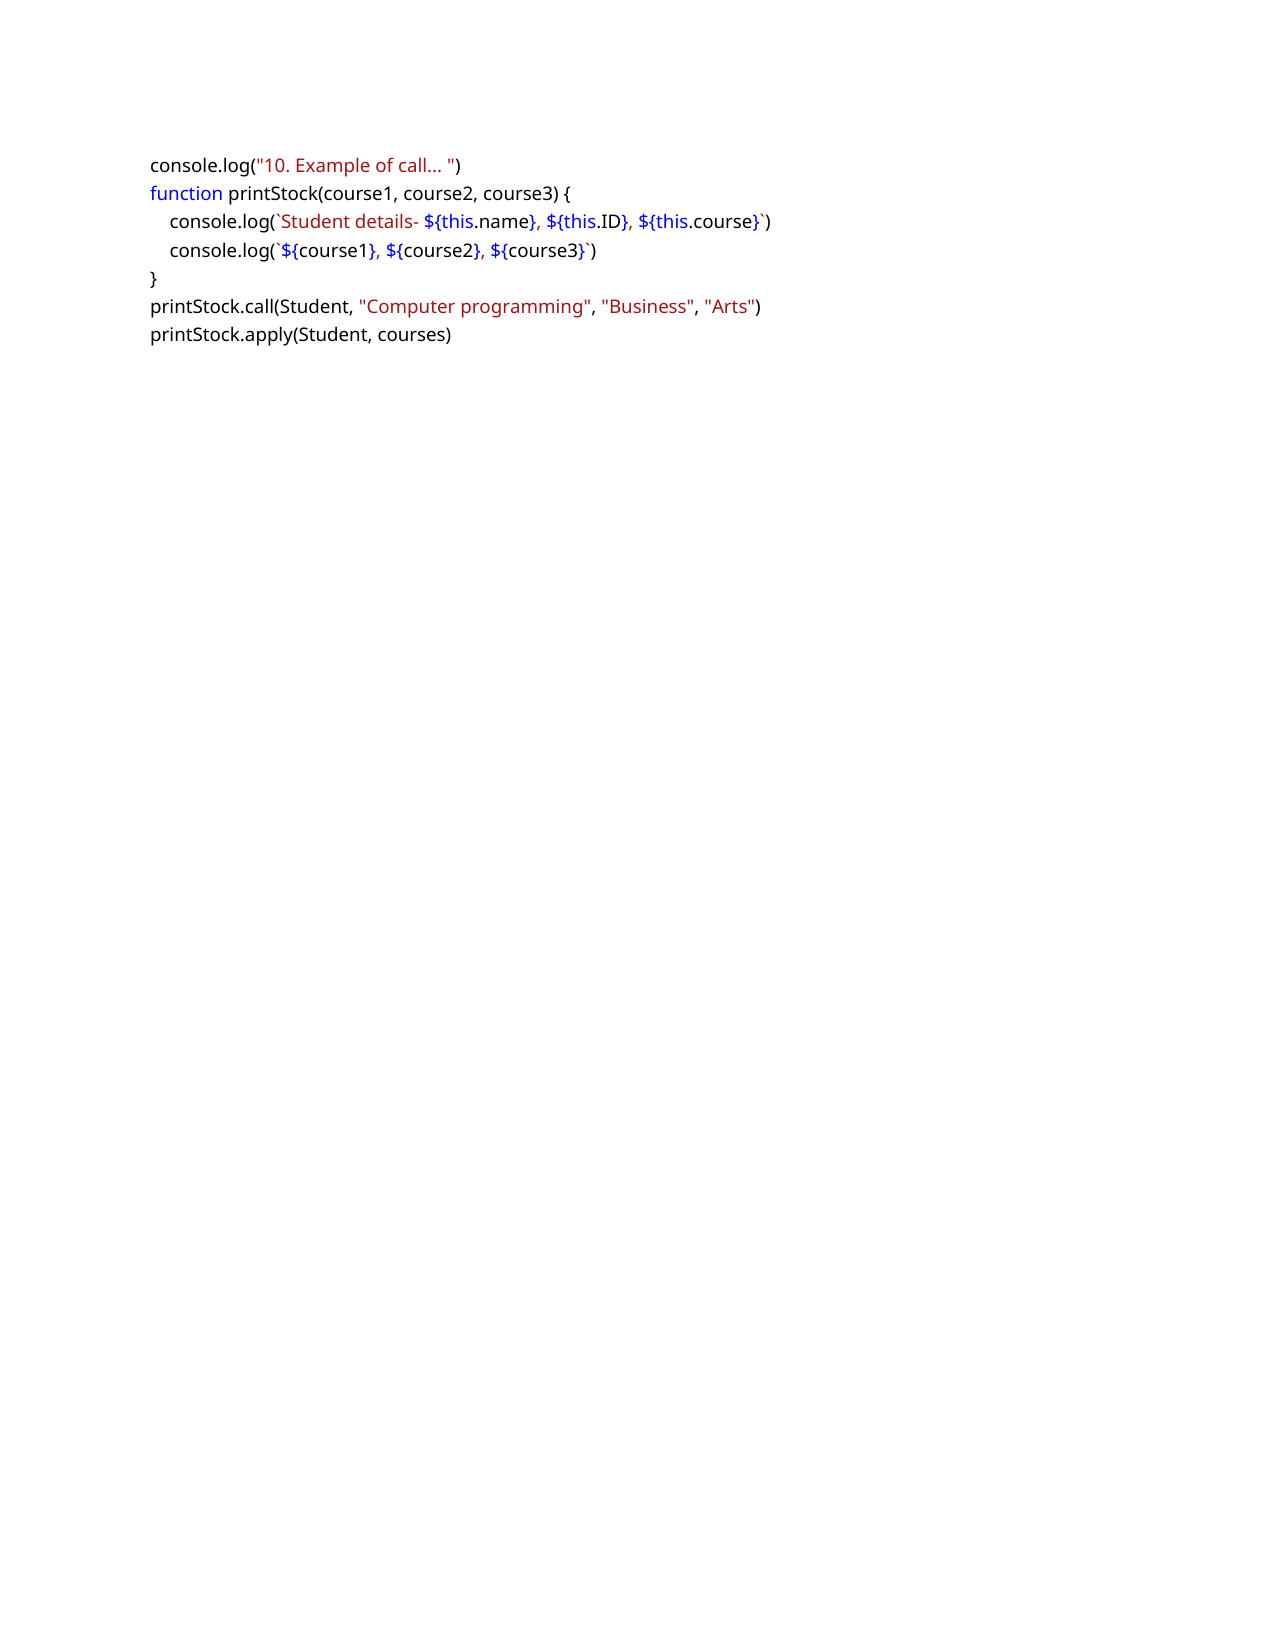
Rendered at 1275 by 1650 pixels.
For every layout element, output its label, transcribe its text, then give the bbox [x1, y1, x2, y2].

text console.log(`${course1}, ${course2}, ${course3}`) [150, 234, 1125, 262]
text } [150, 262, 1125, 291]
text printStock.call(Student, "Computer programming", "Business", "Arts") [150, 291, 1125, 319]
text console.log("10. Example of call... ") [150, 150, 1125, 178]
text printStock.apply(Student, courses) [150, 319, 1125, 347]
text function printStock(course1, course2, course3) { [150, 178, 1125, 206]
text console.log(`Student details- ${this.name}, ${this.ID}, ${this.course}`) [150, 206, 1125, 234]
